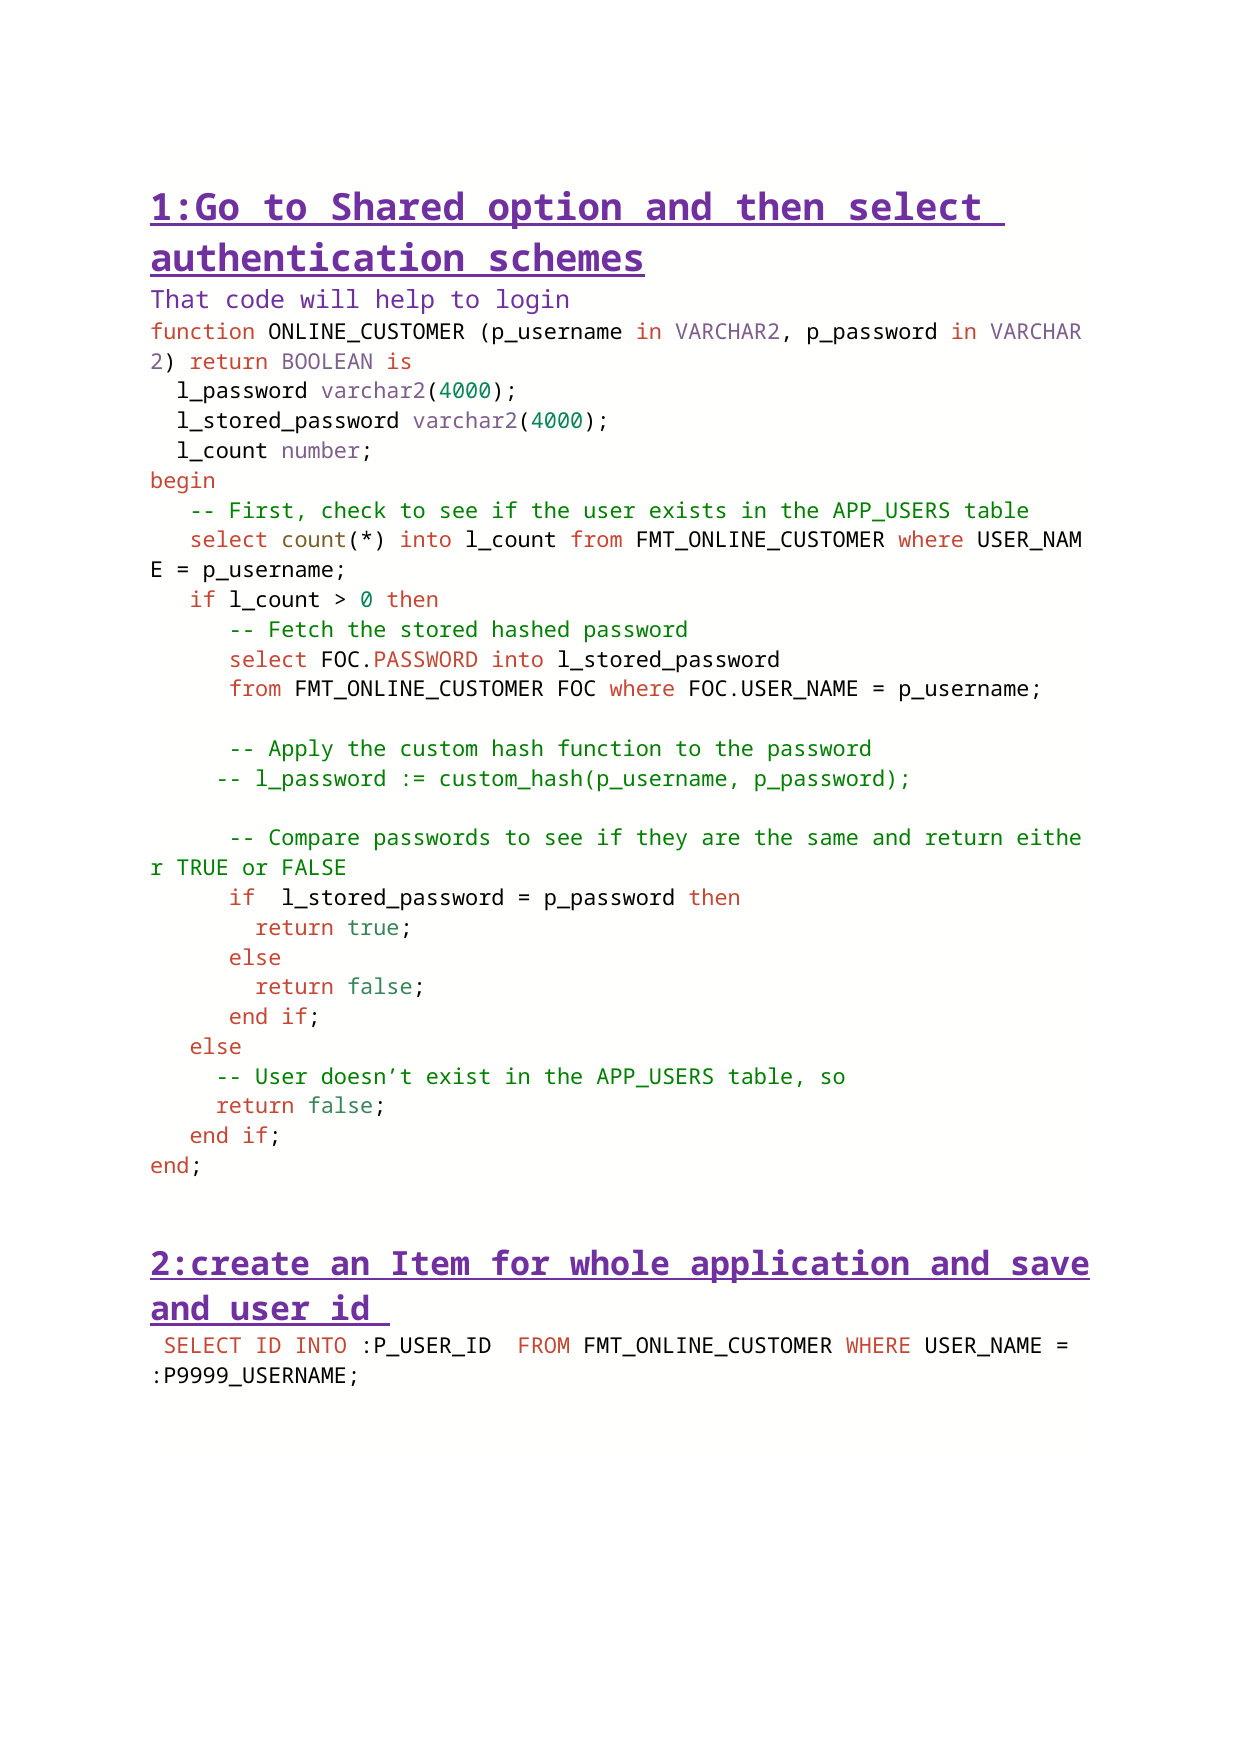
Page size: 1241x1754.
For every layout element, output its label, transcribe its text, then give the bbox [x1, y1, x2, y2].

text end if; [150, 1120, 1090, 1150]
text -- User doesn’t exist in the APP_USERS table, so [150, 1061, 1090, 1091]
text l_stored_password varchar2(4000); [150, 405, 1090, 435]
text That code will help to login [150, 282, 1090, 316]
text l_password varchar2(4000); [150, 376, 1090, 405]
text function ONLINE_CUSTOMER (p_username in VARCHAR2, p_password in VARCHAR2) return BOOLEAN is [150, 316, 1090, 376]
text return false; [150, 971, 1090, 1001]
text -- Compare passwords to see if they are the same and return either TRUE or FALSE [150, 822, 1090, 882]
text else [150, 1031, 1090, 1061]
text 2:create an Item for whole application and save and user id [150, 1280, 1090, 1330]
text from FMT_ONLINE_CUSTOMER FOC where FOC.USER_NAME = p_username; [150, 673, 1090, 703]
text select FOC.PASSWORD into l_stored_password [150, 644, 1090, 673]
text -- Fetch the stored hashed password [150, 614, 1090, 644]
text if l_stored_password = p_password then [150, 882, 1090, 912]
text end; [150, 1150, 1090, 1180]
text l_count number; [150, 435, 1090, 465]
text return true; [150, 912, 1090, 942]
text 2:create an Item for whole application and save and user id [150, 1239, 1090, 1278]
text else [150, 942, 1090, 971]
text select count(*) into l_count from FMT_ONLINE_CUSTOMER where USER_NAME = p_username; [150, 524, 1090, 584]
text begin [150, 465, 1090, 495]
text end if; [150, 1001, 1090, 1031]
text if l_count > 0 then [150, 584, 1090, 614]
text SELECT ID INTO :P_USER_ID FROM FMT_ONLINE_CUSTOMER WHERE USER_NAME = :P9999_USERNAME; [150, 1330, 1090, 1390]
text return false; [150, 1091, 1090, 1120]
text -- First, check to see if the user exists in the APP_USERS table [150, 495, 1090, 524]
text 1:Go to Shared option and then select authentication schemes [150, 180, 1090, 282]
text -- l_password := custom_hash(p_username, p_password); [150, 763, 1090, 793]
text -- Apply the custom hash function to the password [150, 733, 1090, 763]
